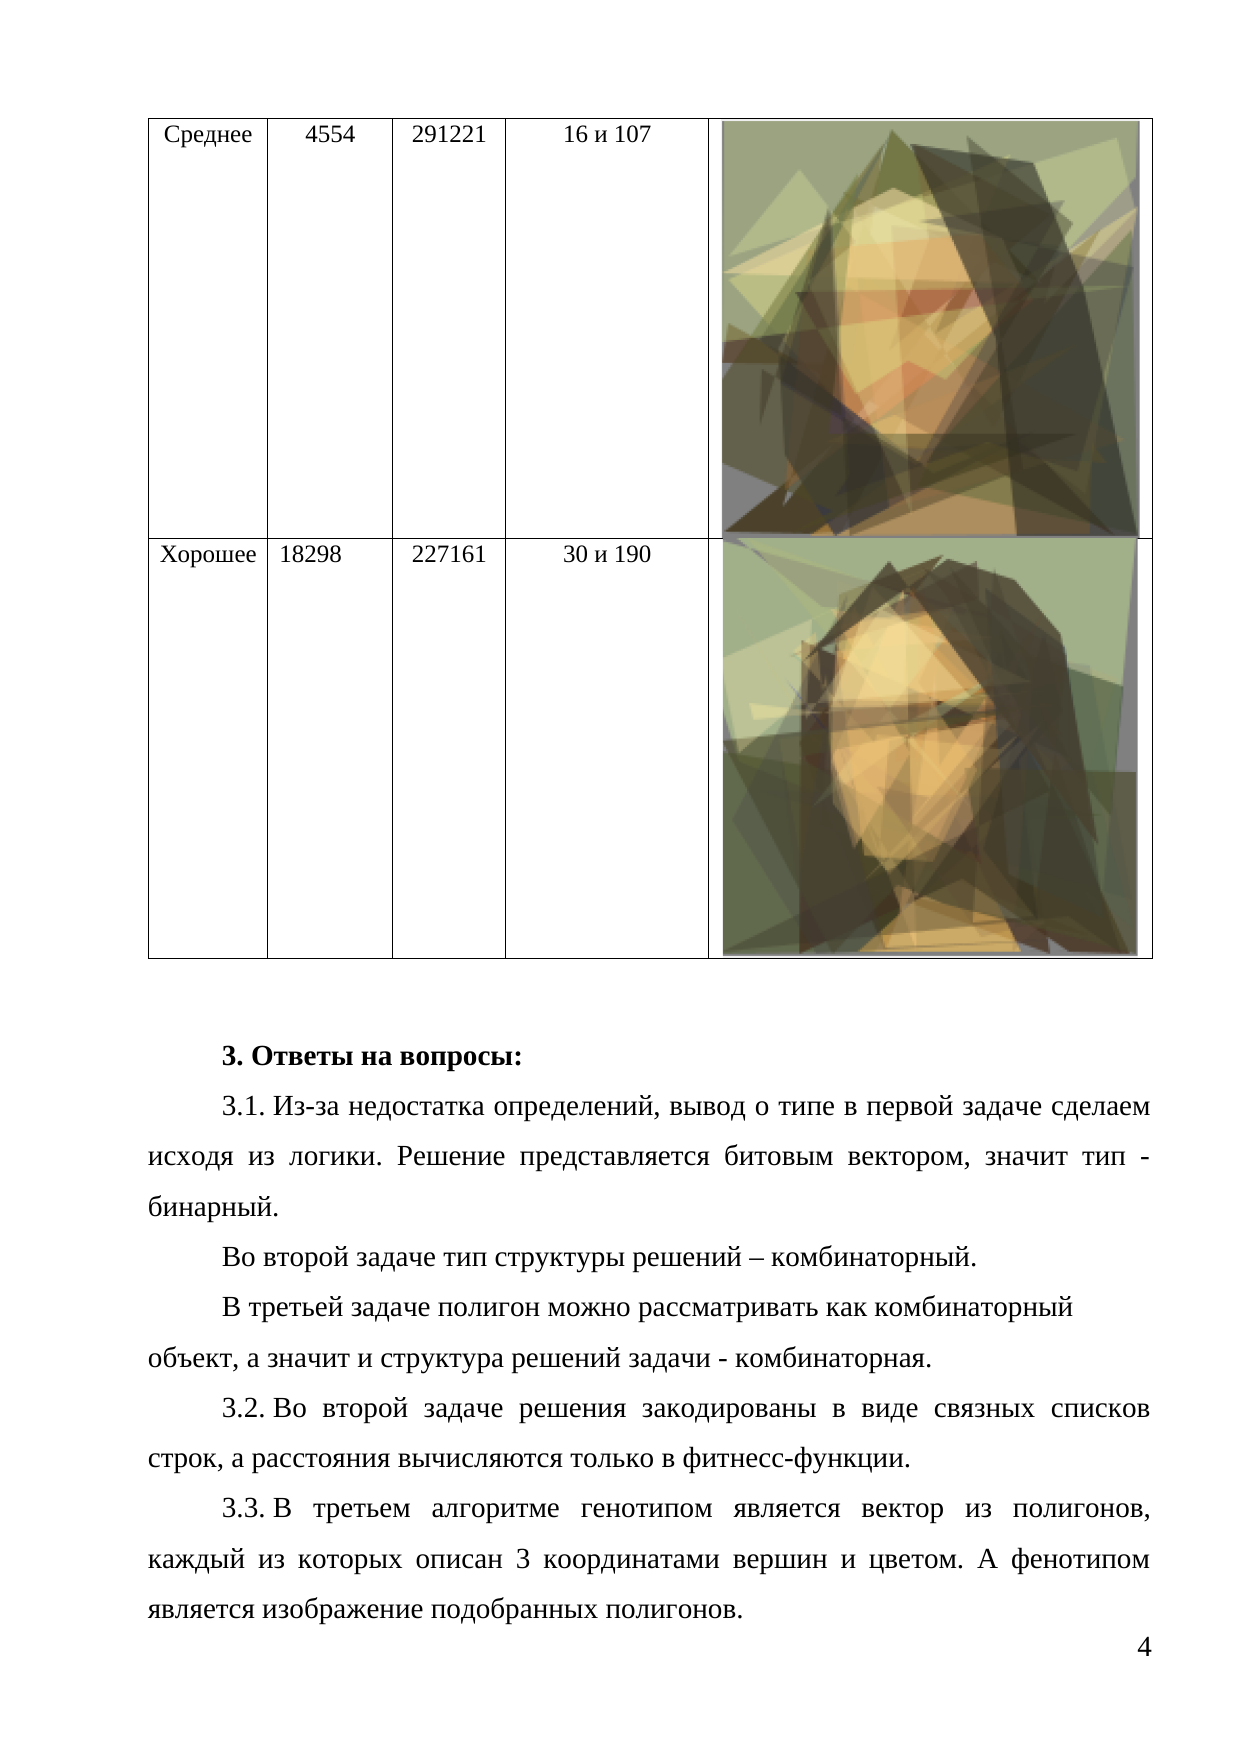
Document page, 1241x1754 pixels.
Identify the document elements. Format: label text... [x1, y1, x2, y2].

table_cell 16 и 107 [506, 119, 708, 538]
table_cell 227161 [393, 539, 505, 958]
table_cell 18298 [268, 539, 392, 958]
subtitle Ответы на вопросы: [148, 1038, 1152, 1071]
table_cell 30 и 190 [506, 539, 708, 958]
subtitle В третьем алгоритме генотипом является вектор из полигонов, каждый из которых описан 3 координатами вершин и цветом. А фенотипом является изображение подобранных полигонов. [148, 1491, 1152, 1625]
picture [720, 119, 1140, 958]
table_cell 291221 [393, 119, 505, 538]
table_cell [709, 539, 722, 958]
table_cell [709, 119, 720, 538]
table_cell [1138, 539, 1152, 958]
text В третьей задаче полигон можно рассматривать как комбинаторный объект, а значит и структура решений задачи - комбинаторная. [148, 1289, 1152, 1373]
table_cell Хорошее [149, 539, 267, 958]
subtitle Во второй задаче решения закодированы в виде связных списков строк, а расстояния вычисляются только в фитнесс-функции. [148, 1390, 1152, 1474]
table_cell [1140, 119, 1152, 538]
subtitle Во второй задаче тип структуры решений – комбинаторный. [148, 1239, 1152, 1273]
table_cell Среднее [149, 119, 267, 538]
table_cell 4554 [268, 119, 392, 538]
subtitle Из-за недостатка определений, вывод о типе в первой задаче сделаем исходя из логики. Решение представляется битовым вектором, значит тип - бинарный. [148, 1088, 1152, 1222]
